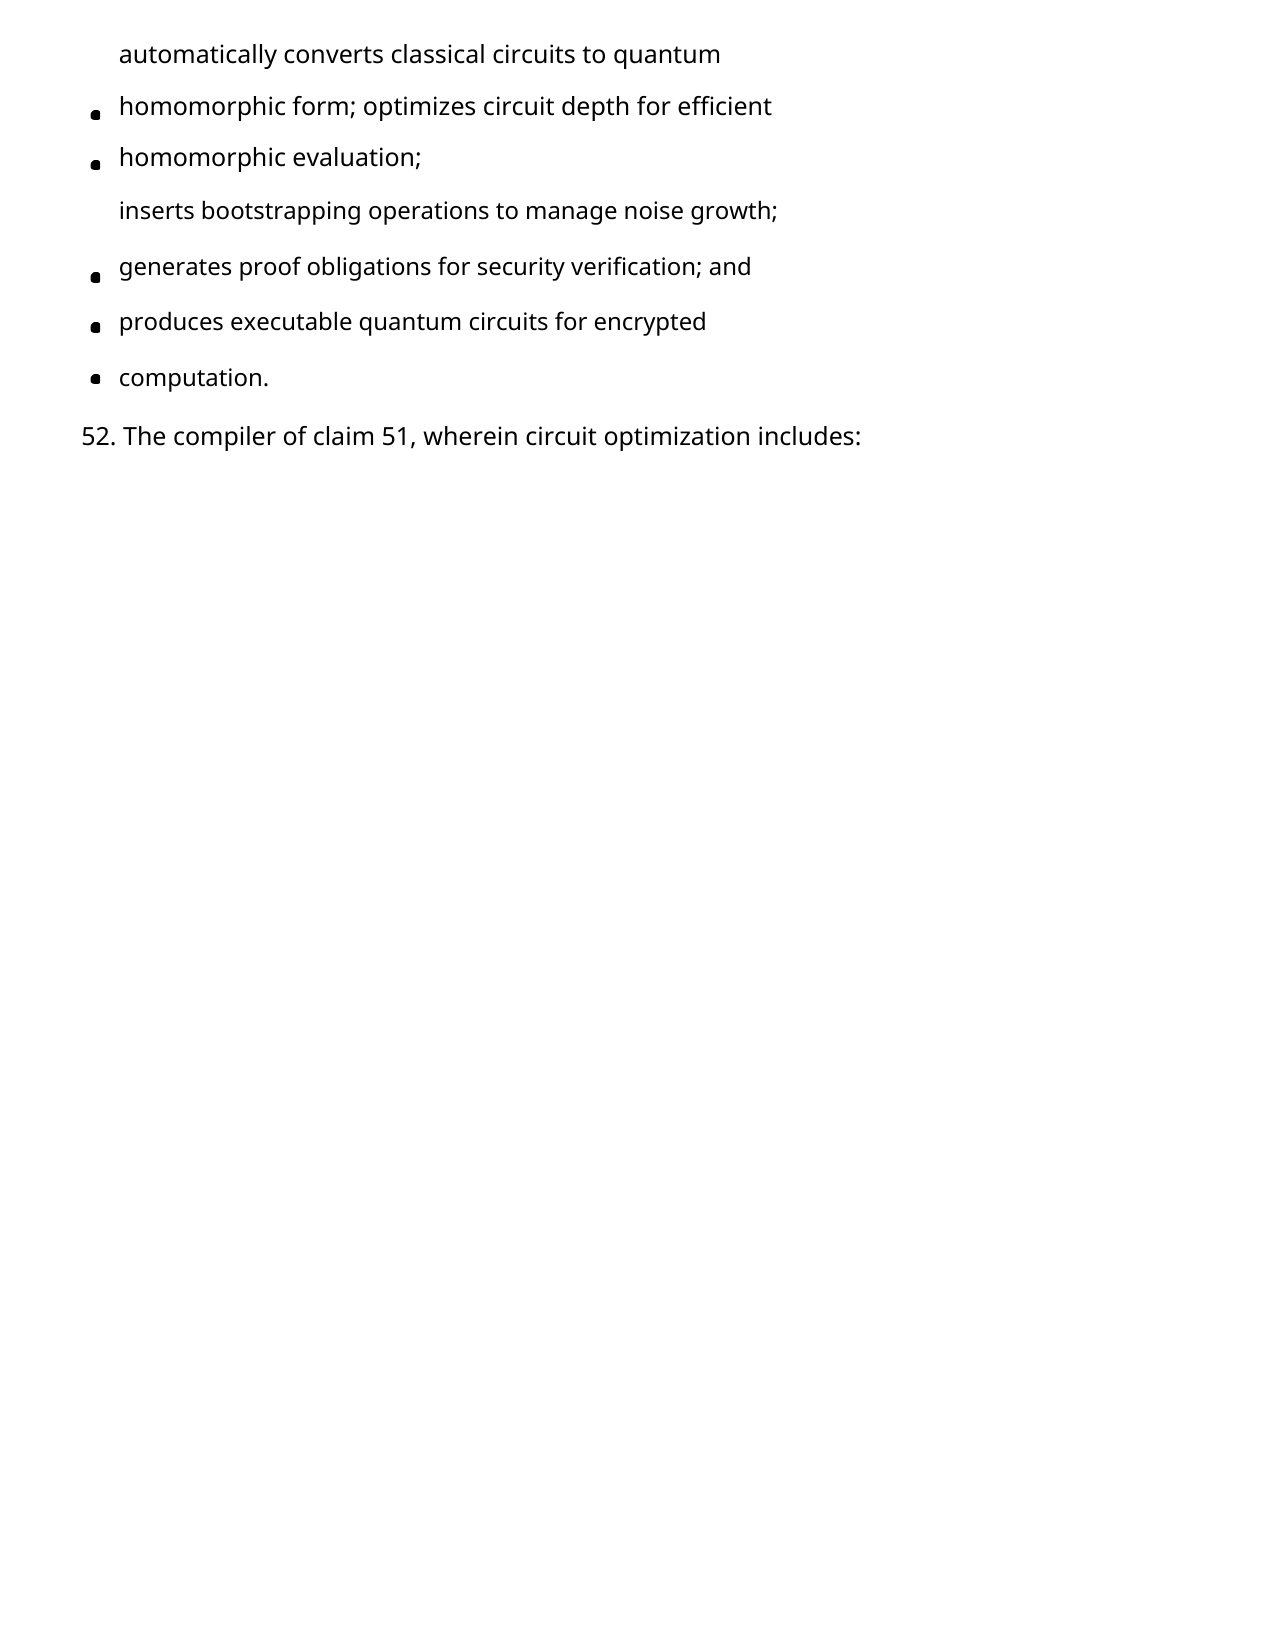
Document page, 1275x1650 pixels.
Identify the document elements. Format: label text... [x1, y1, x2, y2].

text inserts bootstrapping operations to manage noise growth; generates proof obligations for security verification; and produces executable quantum circuits for encrypted computation. [119, 194, 823, 393]
text 52. The compiler of claim 51, wherein circuit optimization includes: [81, 419, 1125, 453]
picture [90, 374, 100, 384]
text automatically converts classical circuits to quantum homomorphic form; optimizes circuit depth for efficient homomorphic evaluation; [119, 36, 883, 174]
picture [90, 110, 100, 120]
picture [90, 322, 100, 333]
picture [90, 272, 100, 283]
picture [90, 160, 100, 170]
